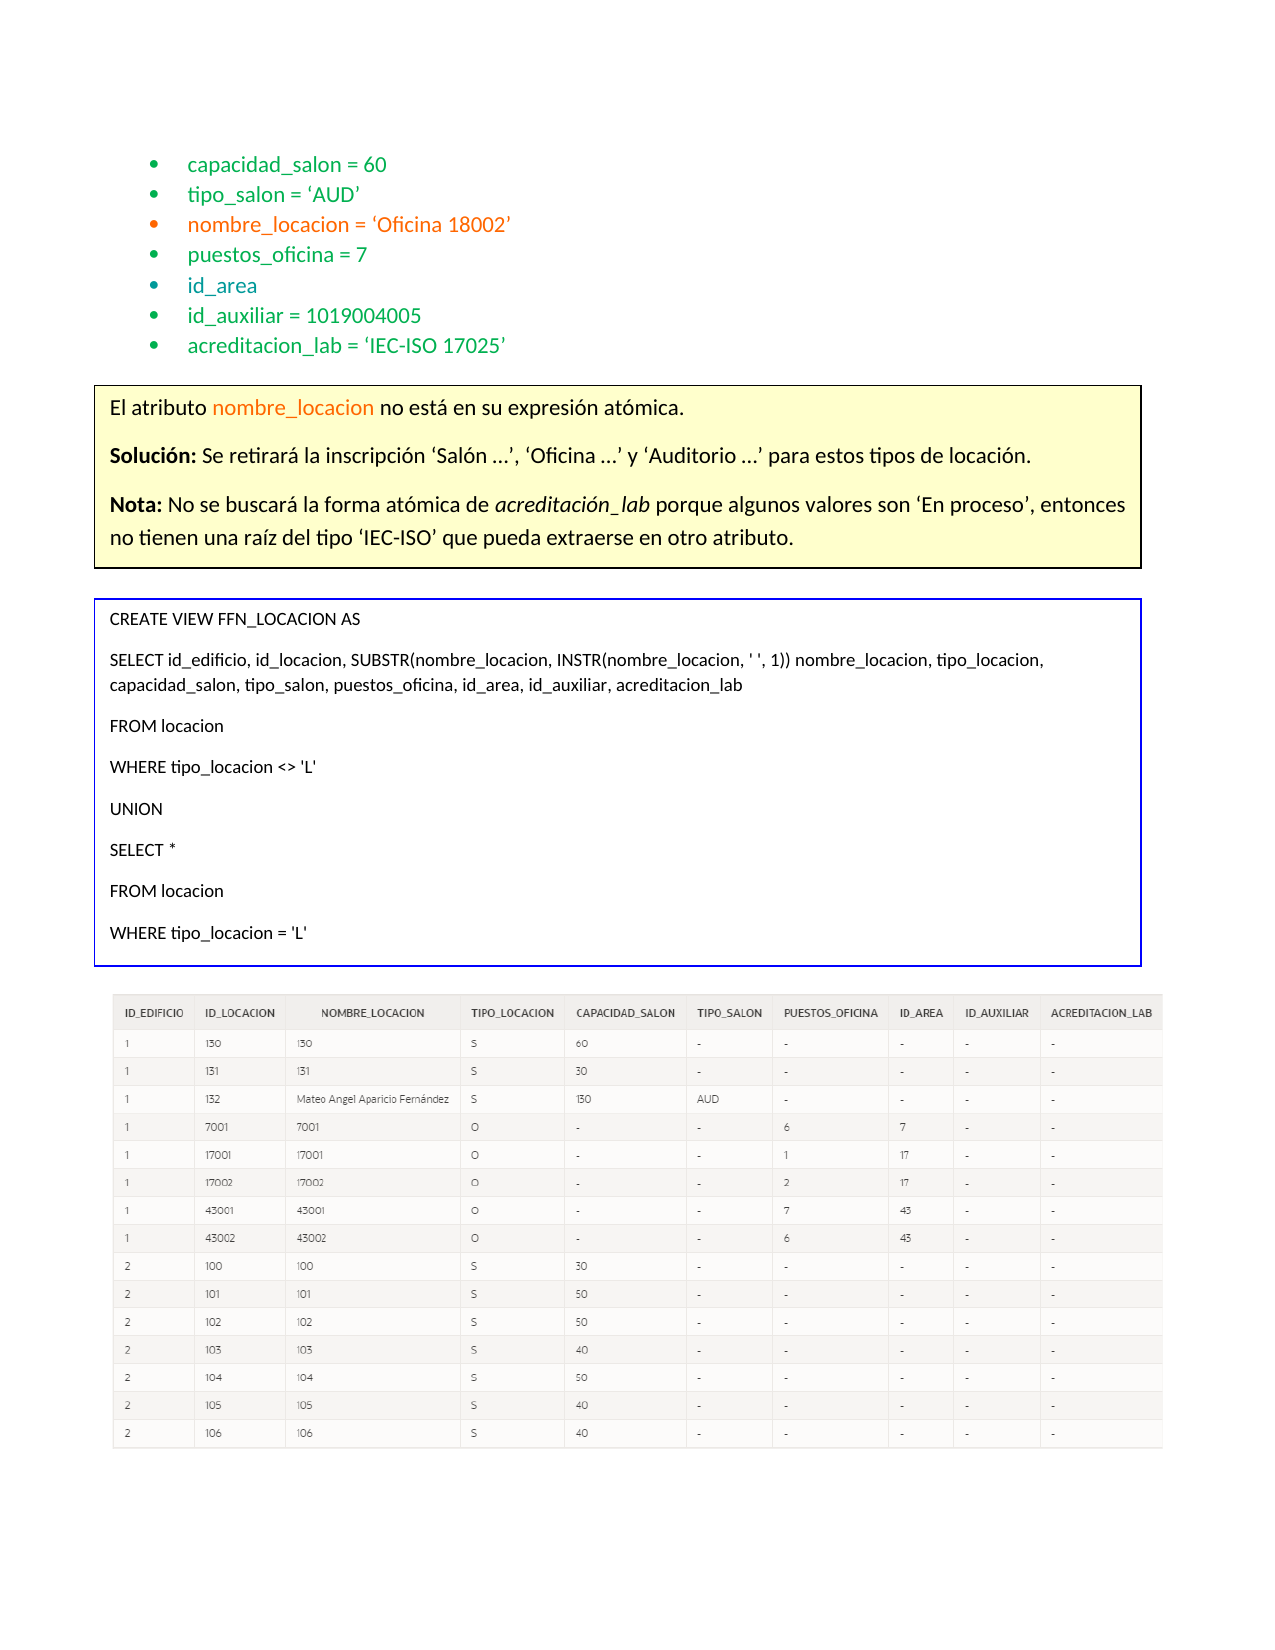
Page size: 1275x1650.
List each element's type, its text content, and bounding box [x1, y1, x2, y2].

picture [112, 994, 1163, 1449]
list puestos_oficina = 7 [150, 241, 1162, 269]
list capacidad_salon = 60 [150, 150, 1162, 178]
list id_area [150, 271, 1162, 299]
list acreditacion_lab = ‘IEC-ISO 17025’ [150, 331, 1162, 359]
list nombre_locacion = ‘Oficina 18002’ [150, 210, 1162, 238]
list id_auxiliar = 1019004005 [150, 301, 1162, 329]
list tipo_salon = ‘AUD’ [150, 180, 1162, 208]
